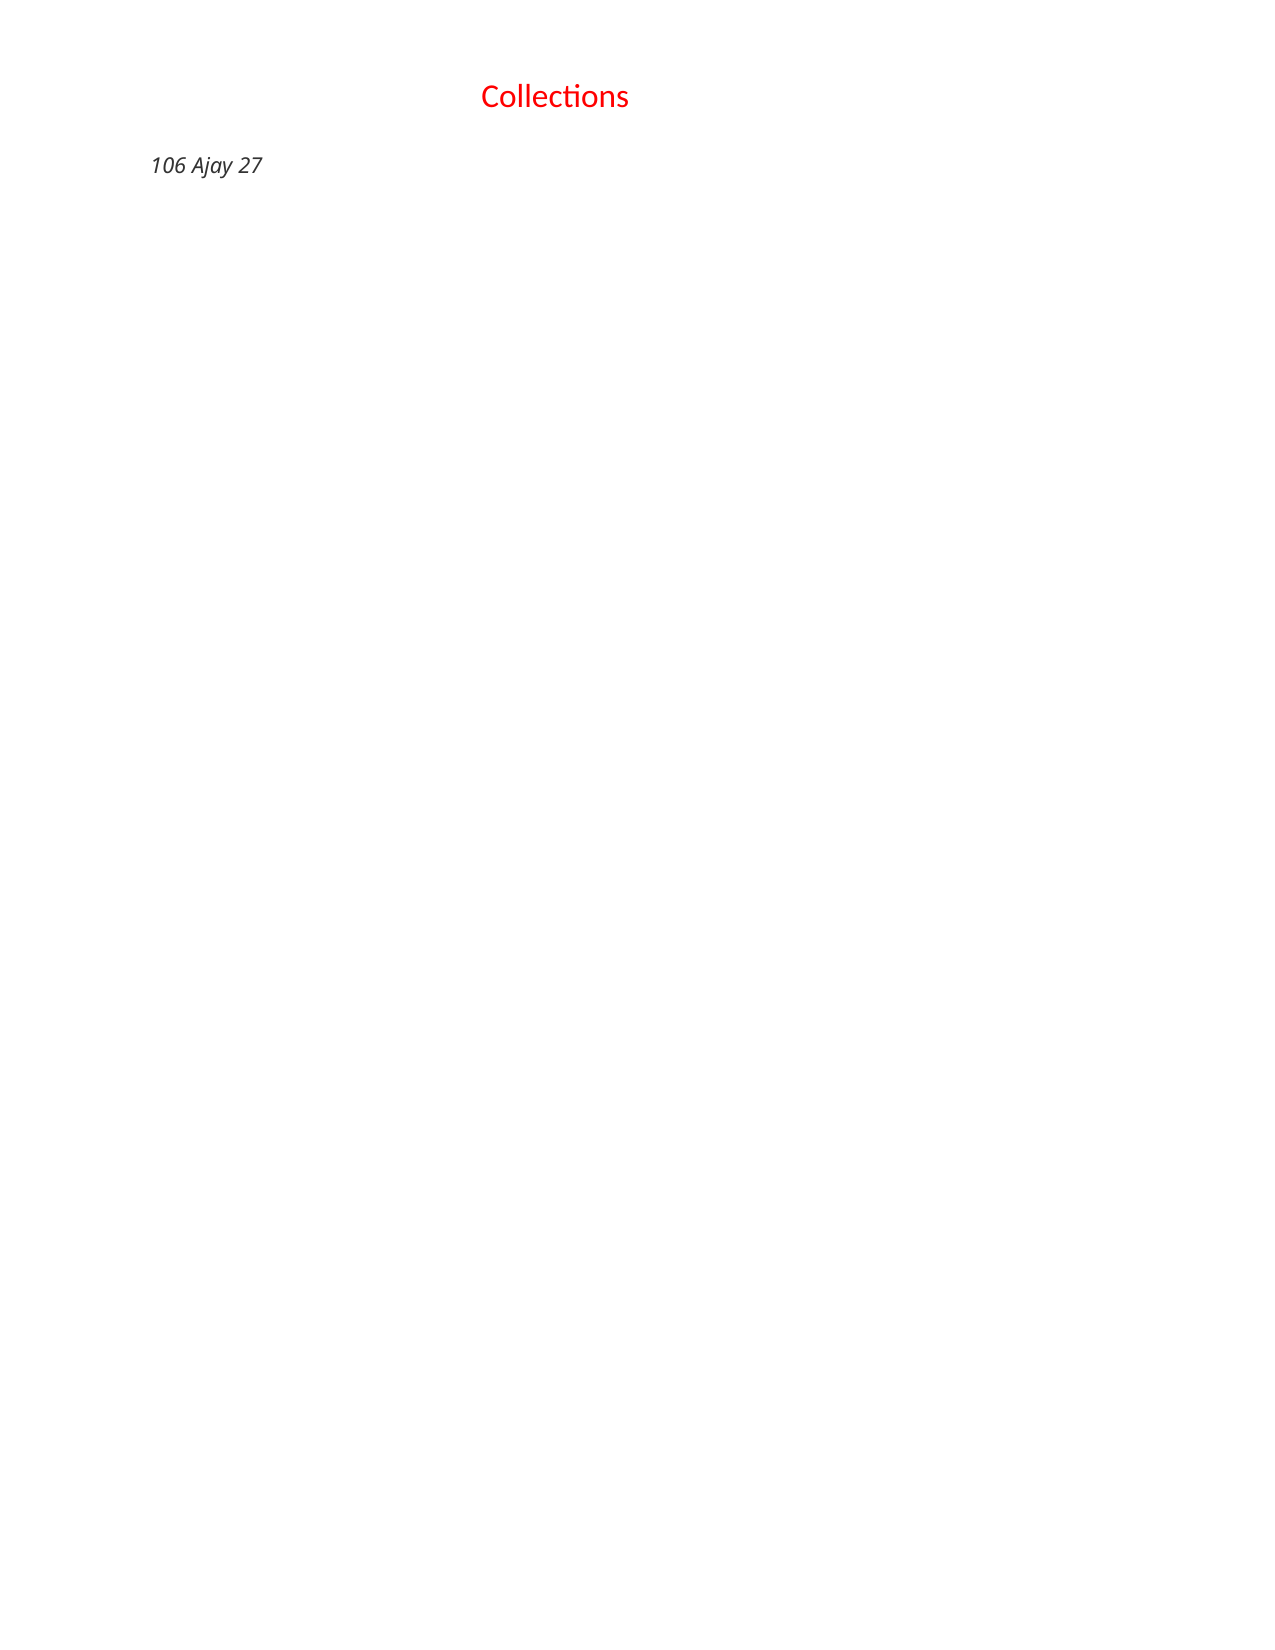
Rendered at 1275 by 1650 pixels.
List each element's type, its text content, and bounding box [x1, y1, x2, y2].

text 106 Ajay 27 [150, 150, 1125, 180]
